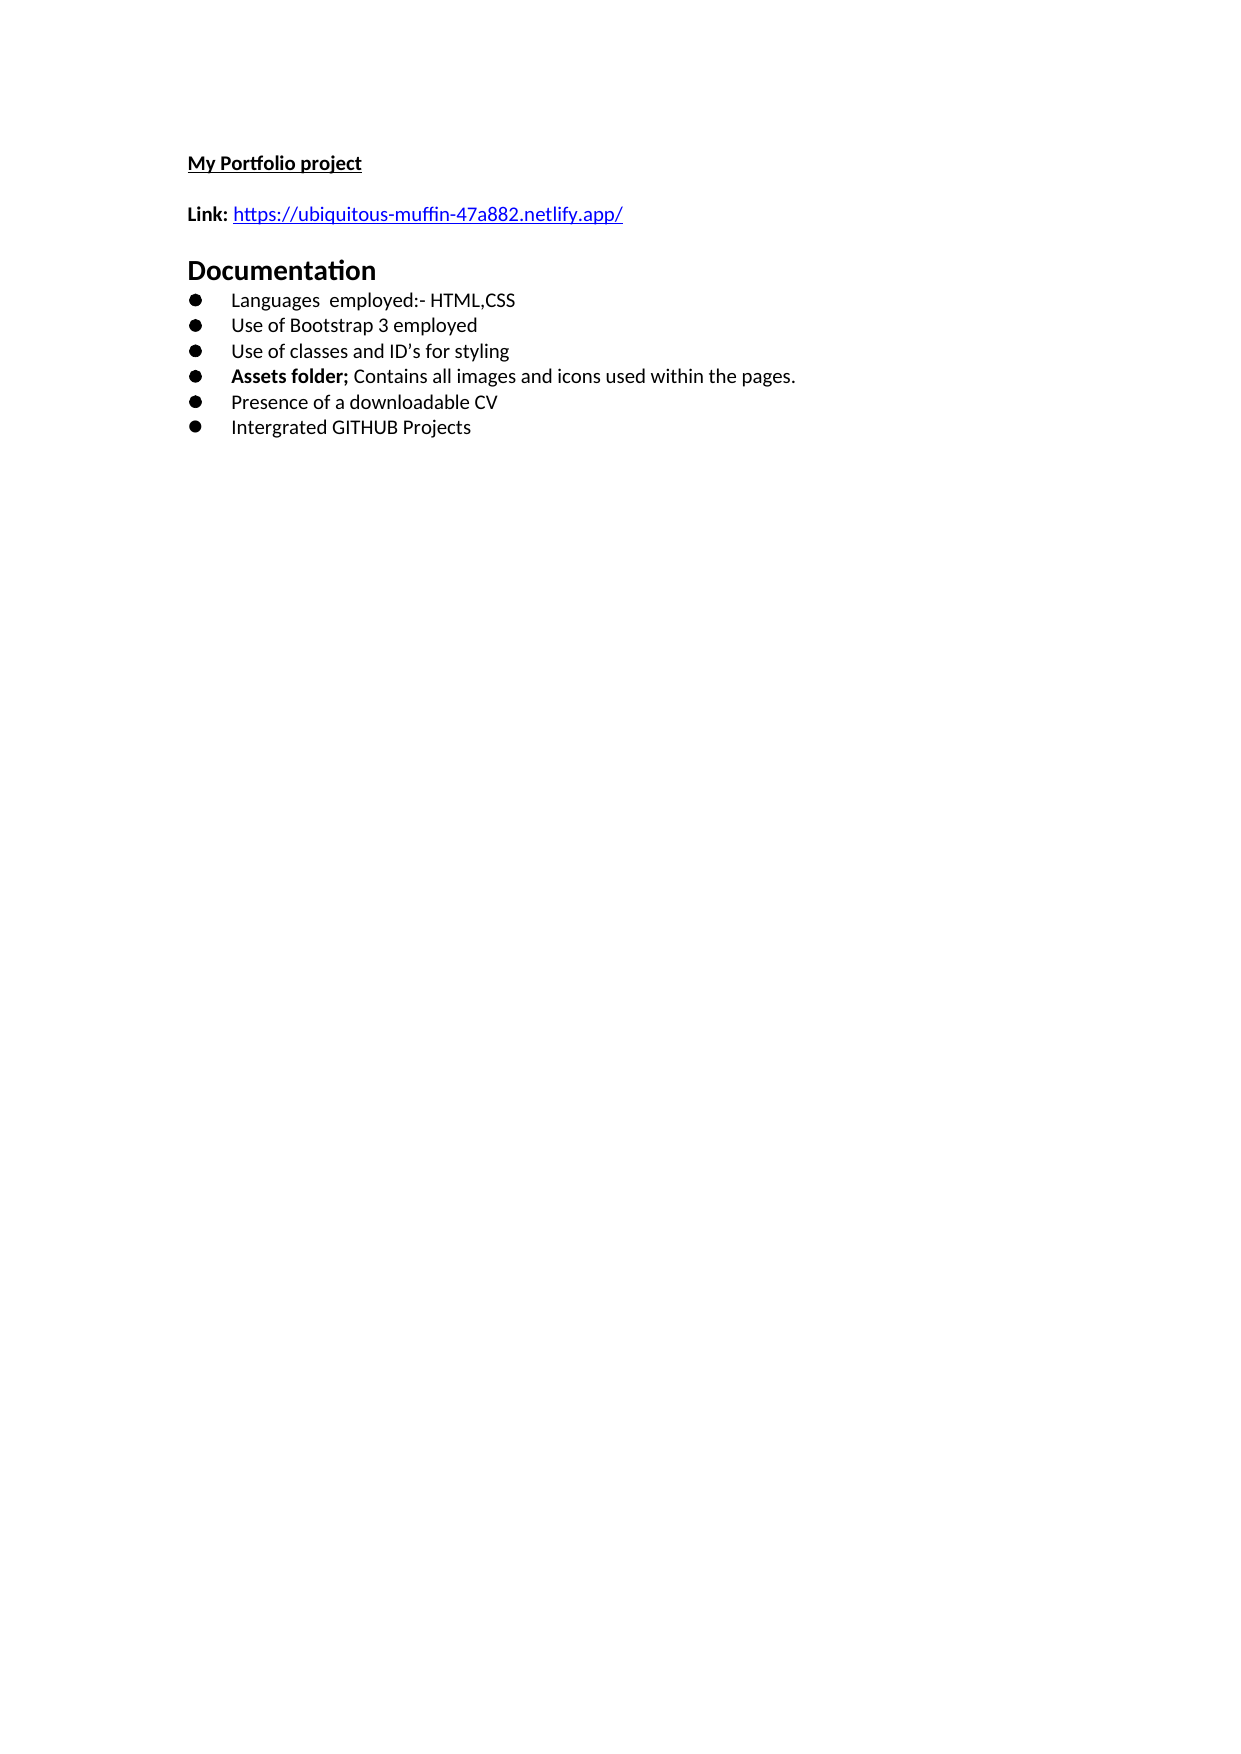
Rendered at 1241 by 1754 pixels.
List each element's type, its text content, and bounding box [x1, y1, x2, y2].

list Assets folder; Contains all images and icons used within the pages. [187, 363, 1053, 389]
list Intergrated GITHUB Projects [187, 414, 1053, 440]
text My Portfolio project [187, 150, 1053, 201]
list Use of classes and ID’s for styling [187, 338, 1053, 363]
list Presence of a downloadable CV [187, 389, 1053, 414]
list Use of Bootstrap 3 employed [187, 313, 1053, 338]
list Languages employed:- HTML,CSS [187, 287, 1053, 313]
text Link: https://ubiquitous-muffin-47a882.netlify.app/ Documentation [187, 201, 1053, 287]
